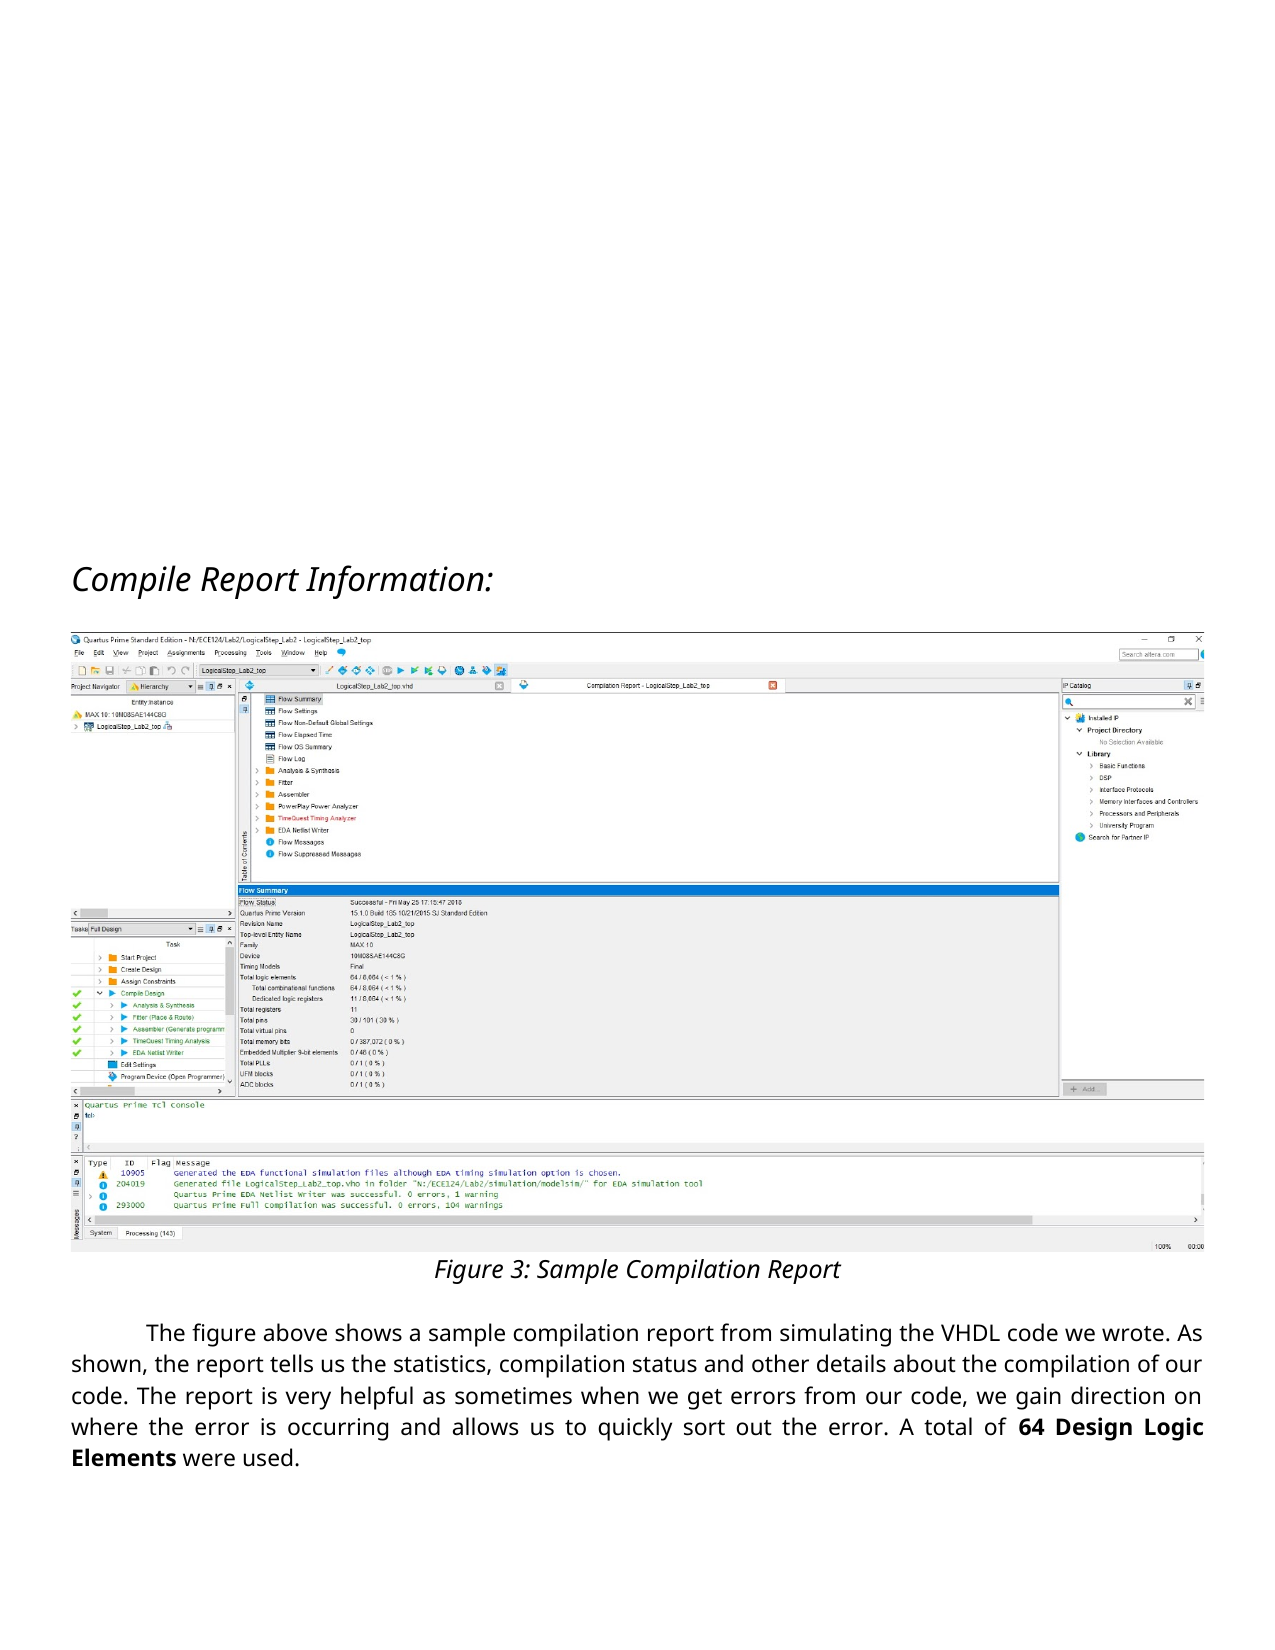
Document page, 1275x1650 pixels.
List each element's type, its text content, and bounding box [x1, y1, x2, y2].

text Compile Report Information: [71, 556, 1204, 601]
picture [70, 632, 1205, 1252]
text The figure above shows a sample compilation report from simulating the VHDL code we wrote. As shown, the report tells us the statistics, compilation status and other details about the compilation of our code. The report is very helpful as sometimes when we get errors from our code, we gain direction on where the error is occurring and allows us to quickly sort out the error. A total of 64 Design Logic Elements were used. [71, 1317, 1204, 1473]
text Figure 3: Sample Compilation Report [71, 1252, 1204, 1286]
